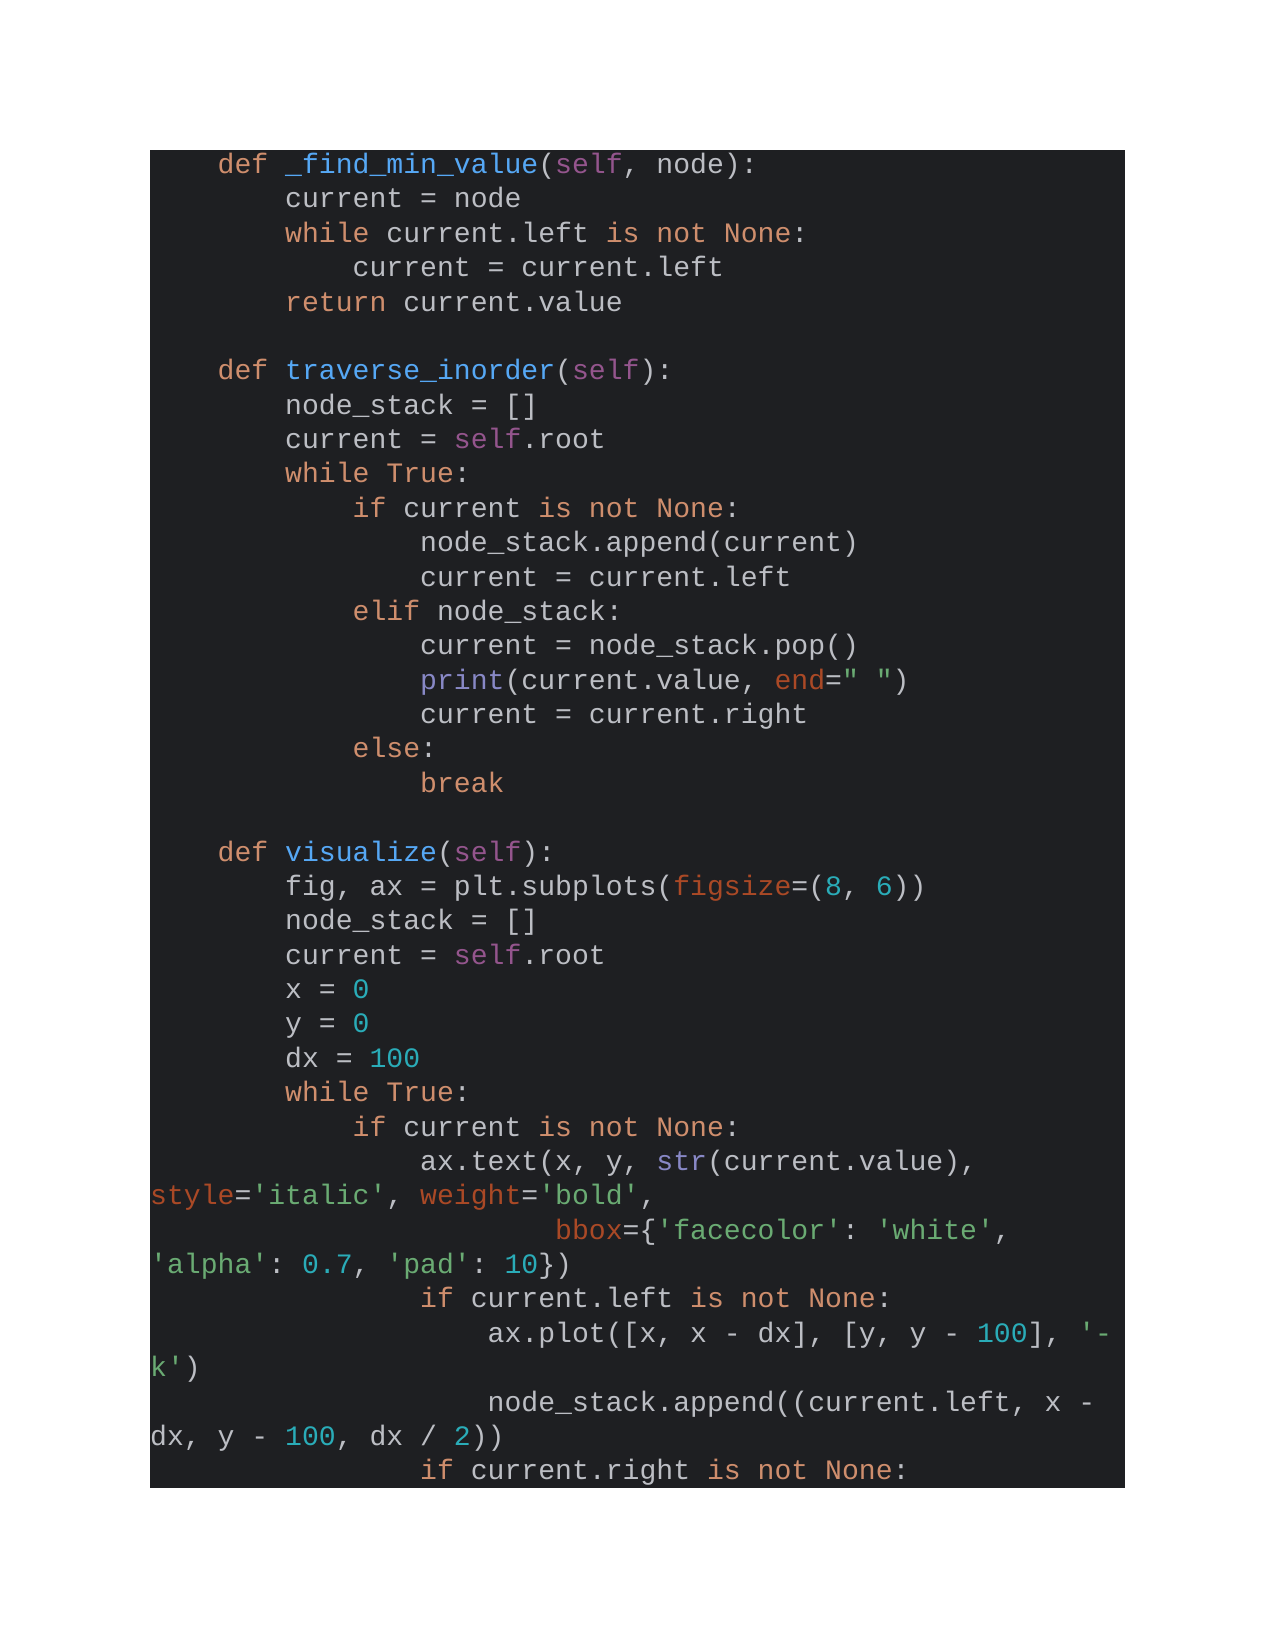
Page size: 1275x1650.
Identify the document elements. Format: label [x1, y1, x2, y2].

text [150, 150, 1125, 1488]
